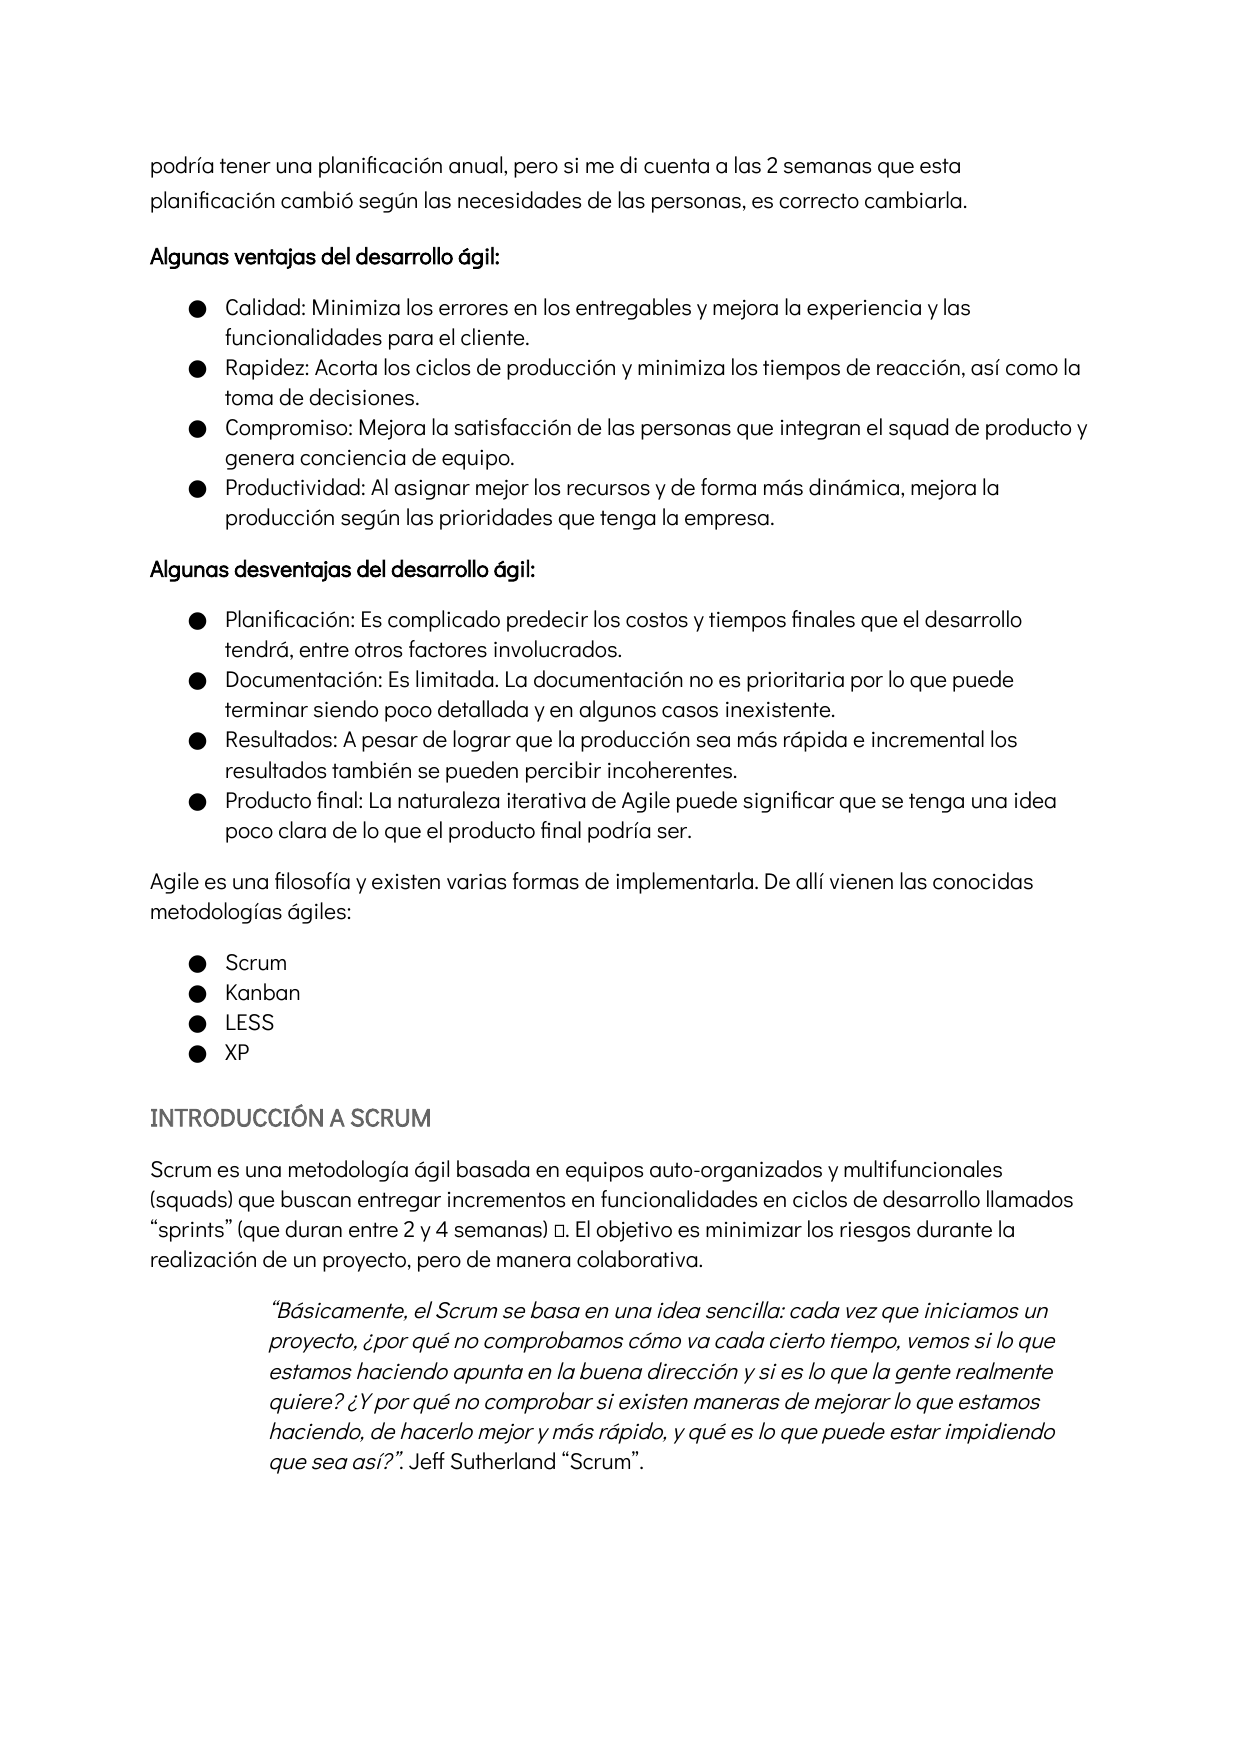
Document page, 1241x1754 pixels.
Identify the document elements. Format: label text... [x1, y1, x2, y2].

list Rapidez: Acorta los ciclos de producción y minimiza los tiempos de reacción, así como la toma de decisiones. [187, 351, 1090, 411]
subtitle INTRODUCCIÓN A SCRUM [150, 1100, 1090, 1133]
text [150, 150, 1090, 215]
text Algunas desventajas del desarrollo ágil: [150, 553, 1090, 583]
list Compromiso: Mejora la satisfacción de las personas que integran el squad de producto y genera conciencia de equipo. [187, 411, 1090, 472]
list LESS [187, 1006, 1090, 1037]
list Producto final: La naturaleza iterativa de Agile puede significar que se tenga una idea poco clara de lo que el producto final podría ser. [187, 784, 1090, 844]
list Kanban [187, 976, 1090, 1006]
list Productividad: Al asignar mejor los recursos y de forma más dinámica, mejora la producción según las prioridades que tenga la empresa. [187, 472, 1090, 532]
text Scrum es una metodología ágil basada en equipos auto-organizados y multifuncionales (squads) que buscan entregar incrementos en funcionalidades en ciclos de desarrollo llamados “sprints” (que duran entre 2 y 4 semanas) 🤝. El objetivo es minimizar los riesgos durante la realización de un proyecto, pero de manera colaborativa. [150, 1154, 1090, 1274]
list Documentación: Es limitada. La documentación no es prioritaria por lo que puede terminar siendo poco detallada y en algunos casos inexistente. [187, 664, 1090, 724]
list Resultados: A pesar de lograr que la producción sea más rápida e incremental los resultados también se pueden percibir incoherentes. [187, 724, 1090, 784]
text “Básicamente, el Scrum se basa en una idea sencilla: cada vez que iniciamos un proyecto, ¿por qué no comprobamos cómo va cada cierto tiempo, vemos si lo que estamos haciendo apunta en la buena dirección y si es lo que la gente realmente quiere? ¿Y por qué no comprobar si existen maneras de mejorar lo que estamos haciendo, de hacerlo mejor y más rápido, y qué es lo que puede estar impidiendo que sea así?”. Jeff Sutherland “Scrum”. [268, 1295, 1090, 1476]
text Algunas ventajas del desarrollo ágil: [150, 240, 1090, 270]
list XP [187, 1037, 1090, 1067]
list Scrum [187, 946, 1090, 976]
list Calidad: Minimiza los errores en los entregables y mejora la experiencia y las funcionalidades para el cliente. [187, 291, 1090, 351]
list Planificación: Es complicado predecir los costos y tiempos finales que el desarrollo tendrá, entre otros factores involucrados. [187, 603, 1090, 664]
text Agile es una filosofía y existen varias formas de implementarla. De allí vienen las conocidas metodologías ágiles: [150, 865, 1090, 925]
